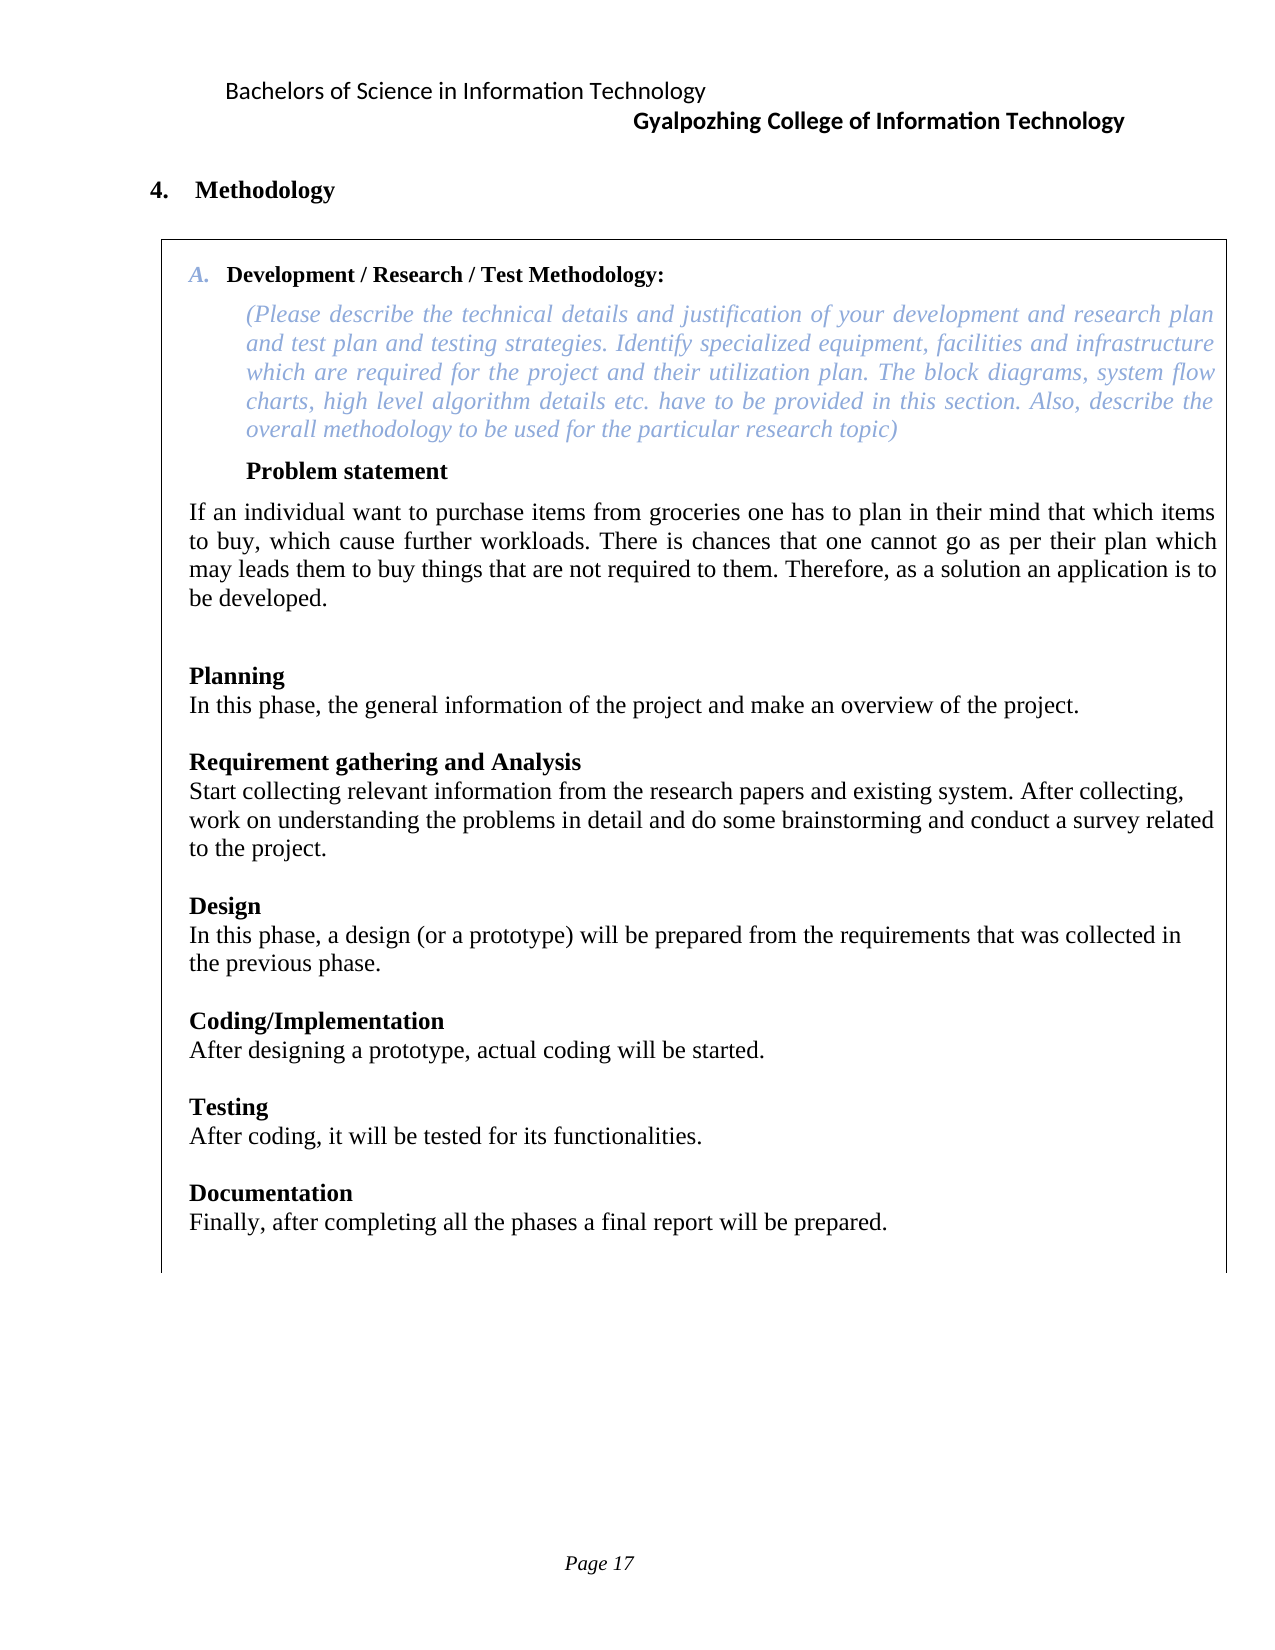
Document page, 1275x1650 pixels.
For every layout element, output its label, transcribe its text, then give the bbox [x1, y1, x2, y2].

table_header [162, 240, 1226, 1273]
subtitle 4. Methodology [150, 175, 1125, 204]
